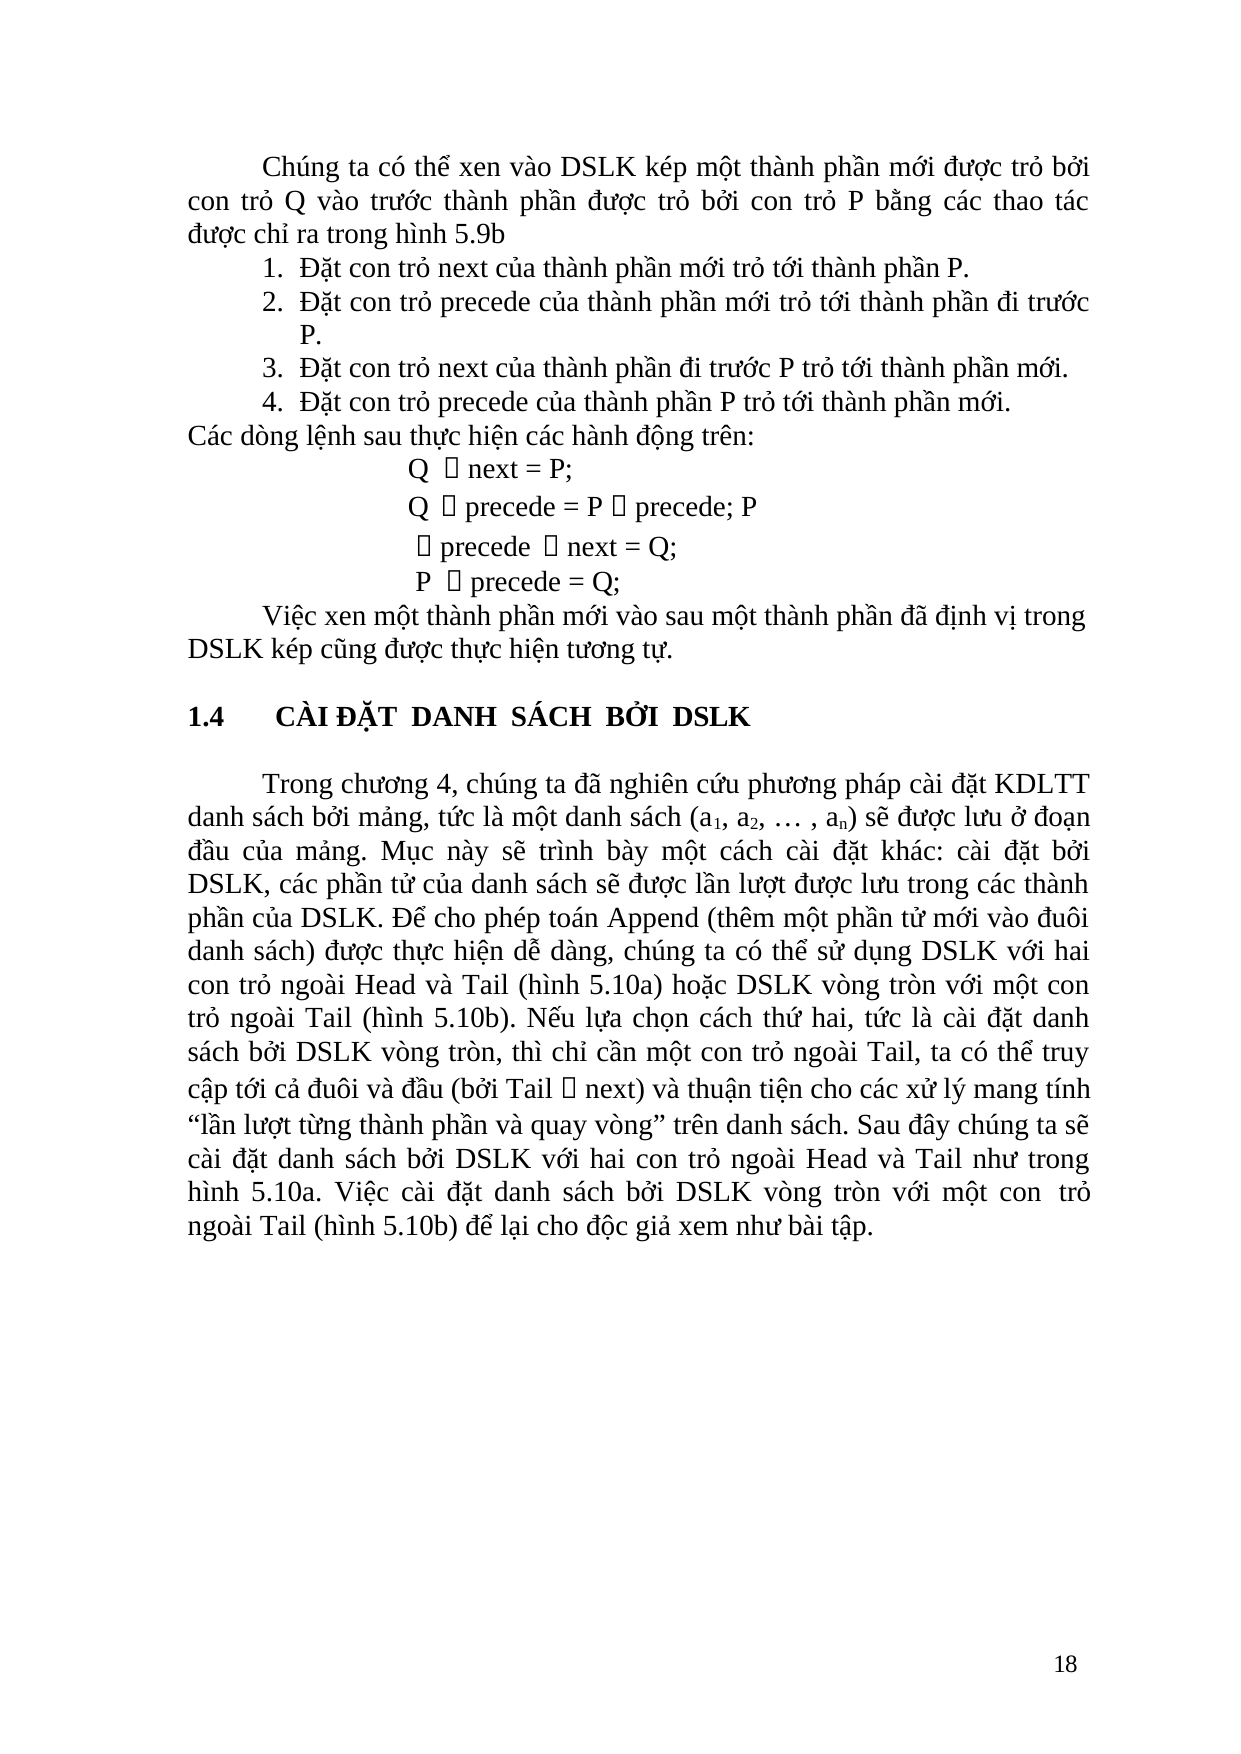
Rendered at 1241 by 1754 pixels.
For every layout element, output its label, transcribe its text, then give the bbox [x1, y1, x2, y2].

list Đặt con trỏ precede của thành phần mới trỏ tới thành phần đi trước P. [262, 284, 1091, 351]
list Đặt con trỏ next của thành phần đi trước P trỏ tới thành phần mới. [262, 351, 1122, 384]
text Q  next = P; [408, 452, 1122, 485]
list Đặt con trỏ precede của thành phần P trỏ tới thành phần mới. Các dòng lệnh sau thực hiện các hành động trên: [187, 384, 1012, 452]
text Trong chương 4, chúng ta đã nghiên cứu phương pháp cài đặt KDLTT danh sách bởi mảng, tức là một danh sách (a1, a2, … , an) sẽ được lưu ở đoạn đầu của mảng. Mục này sẽ trình bày một cách cài đặt khác: cài đặt bởi DSLK, các phần tử của danh sách sẽ được lần lượt được lưu trong các thành phần của DSLK. Để cho phép toán Append (thêm một phần tử mới vào đuôi danh sách) được thực hiện dễ dàng, chúng ta có thể sử dụng DSLK với hai con trỏ ngoài Head và Tail (hình 5.10a) hoặc DSLK vòng tròn với một con trỏ ngoài Tail (hình 5.10b). Nếu lựa chọn cách thứ hai, tức là cài đặt danh sách bởi DSLK vòng tròn, thì chỉ cần một con trỏ ngoài Tail, ta có thể truy cập tới cả đuôi và đầu (bởi Tail  next) và thuận tiện cho các xử lý mang tính “lần lượt từng thành phần và quay vòng” trên danh sách. Sau đây chúng ta sẽ cài đặt danh sách bởi DSLK với hai con trỏ ngoài Head và Tail như trong hình 5.10a. Việc cài đặt danh sách bởi DSLK vòng tròn với một con trỏ ngoài Tail (hình 5.10b) để lại cho độc giả xem như bài tập. [187, 766, 1091, 1241]
text Việc xen một thành phần mới vào sau một thành phần đã định vị trong DSLK kép cũng được thực hiện tương tự. [187, 598, 1122, 665]
text P  precede = Q; [415, 564, 1122, 598]
text Q  precede = P  precede; P  precede  next = Q; [408, 485, 767, 564]
text Chúng ta có thể xen vào DSLK kép một thành phần mới được trỏ bởi con trỏ Q vào trước thành phần được trỏ bởi con trỏ P bằng các thao tác được chỉ ra trong hình 5.9b [187, 149, 1091, 250]
list Đặt con trỏ next của thành phần mới trỏ tới thành phần P. [262, 250, 1122, 284]
list CÀI ĐẶT DANH SÁCH BỞI DSLK [187, 699, 1122, 733]
